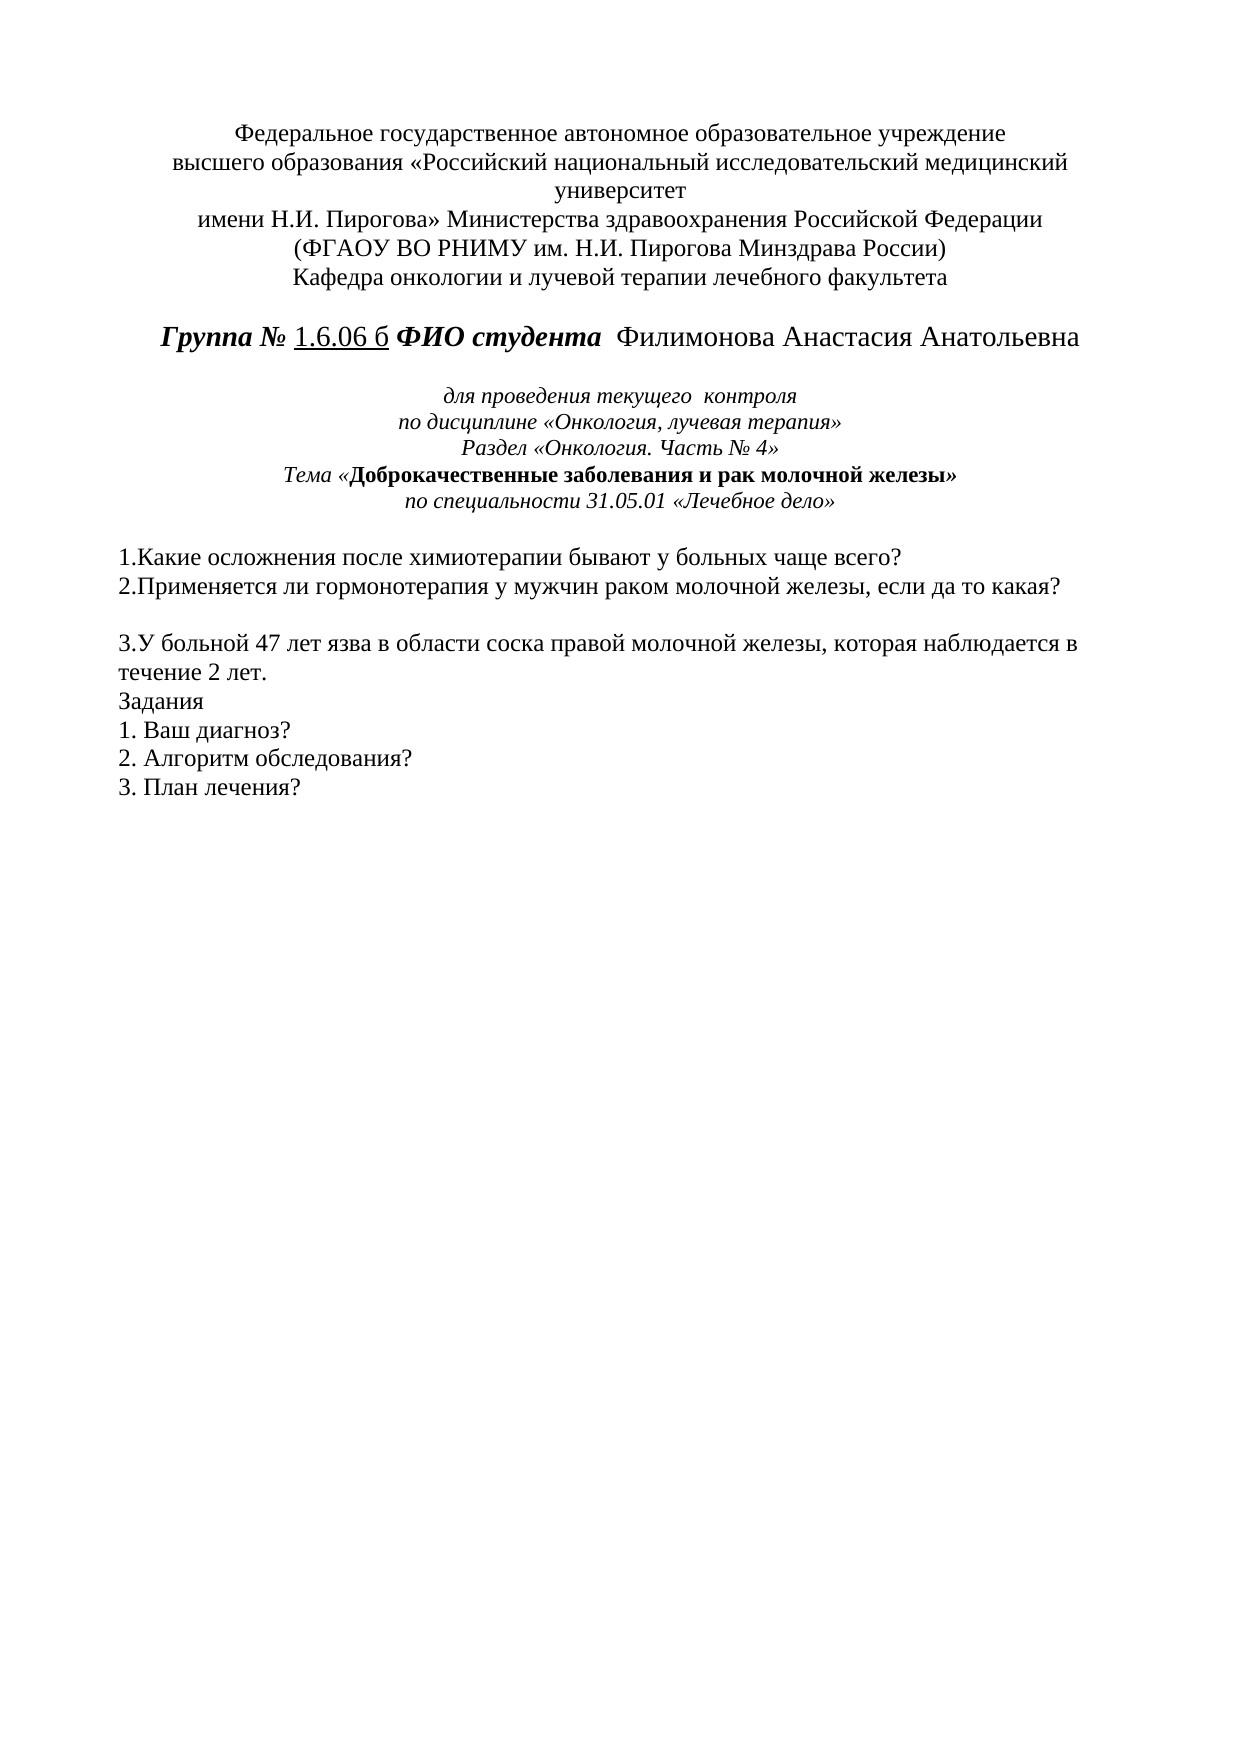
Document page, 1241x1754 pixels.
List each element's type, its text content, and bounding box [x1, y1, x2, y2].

text Федеральное государственное автономное образовательное учреждение [118, 118, 1122, 147]
text высшего образования «Российский национальный исследовательский медицинский университет [118, 147, 1122, 204]
text по дисциплине «Онкология, лучевая терапия» [118, 408, 1122, 434]
text Группа № 1.6.06 б ФИО студента Филимонова Анастасия Анатольевна [118, 319, 1122, 353]
text Задания [118, 686, 1122, 715]
text имени Н.И. Пирогова» Министерства здравоохранения Российской Федерации [118, 204, 1122, 233]
text для проведения текущего контроля [118, 382, 1122, 408]
text 1.Какие осложнения после химиотерапии бывают у больных чаще всего? [118, 542, 1122, 571]
text по специальности 31.05.01 «Лечебное дело» [118, 487, 1122, 513]
text 3. План лечения? [118, 772, 1122, 801]
text (ФГАОУ ВО РНИМУ им. Н.И. Пирогова Минздрава России) [118, 233, 1122, 262]
text Тема «Доброкачественные заболевания и рак молочной железы» [118, 461, 1122, 487]
text Кафедра онкологии и лучевой терапии лечебного факультета [118, 262, 1122, 291]
text 1. Ваш диагноз? [118, 715, 1122, 743]
text Раздел «Онкология. Часть № 4» [118, 434, 1122, 461]
text 2.Применяется ли гормонотерапия у мужчин раком молочной железы, если да то какая? [118, 571, 1122, 600]
text 2. Алгоритм обследования? [118, 743, 1122, 772]
text 3.У больной 47 лет язва в области соска правой молочной железы, которая наблюдается в течение 2 лет. [118, 628, 1122, 686]
